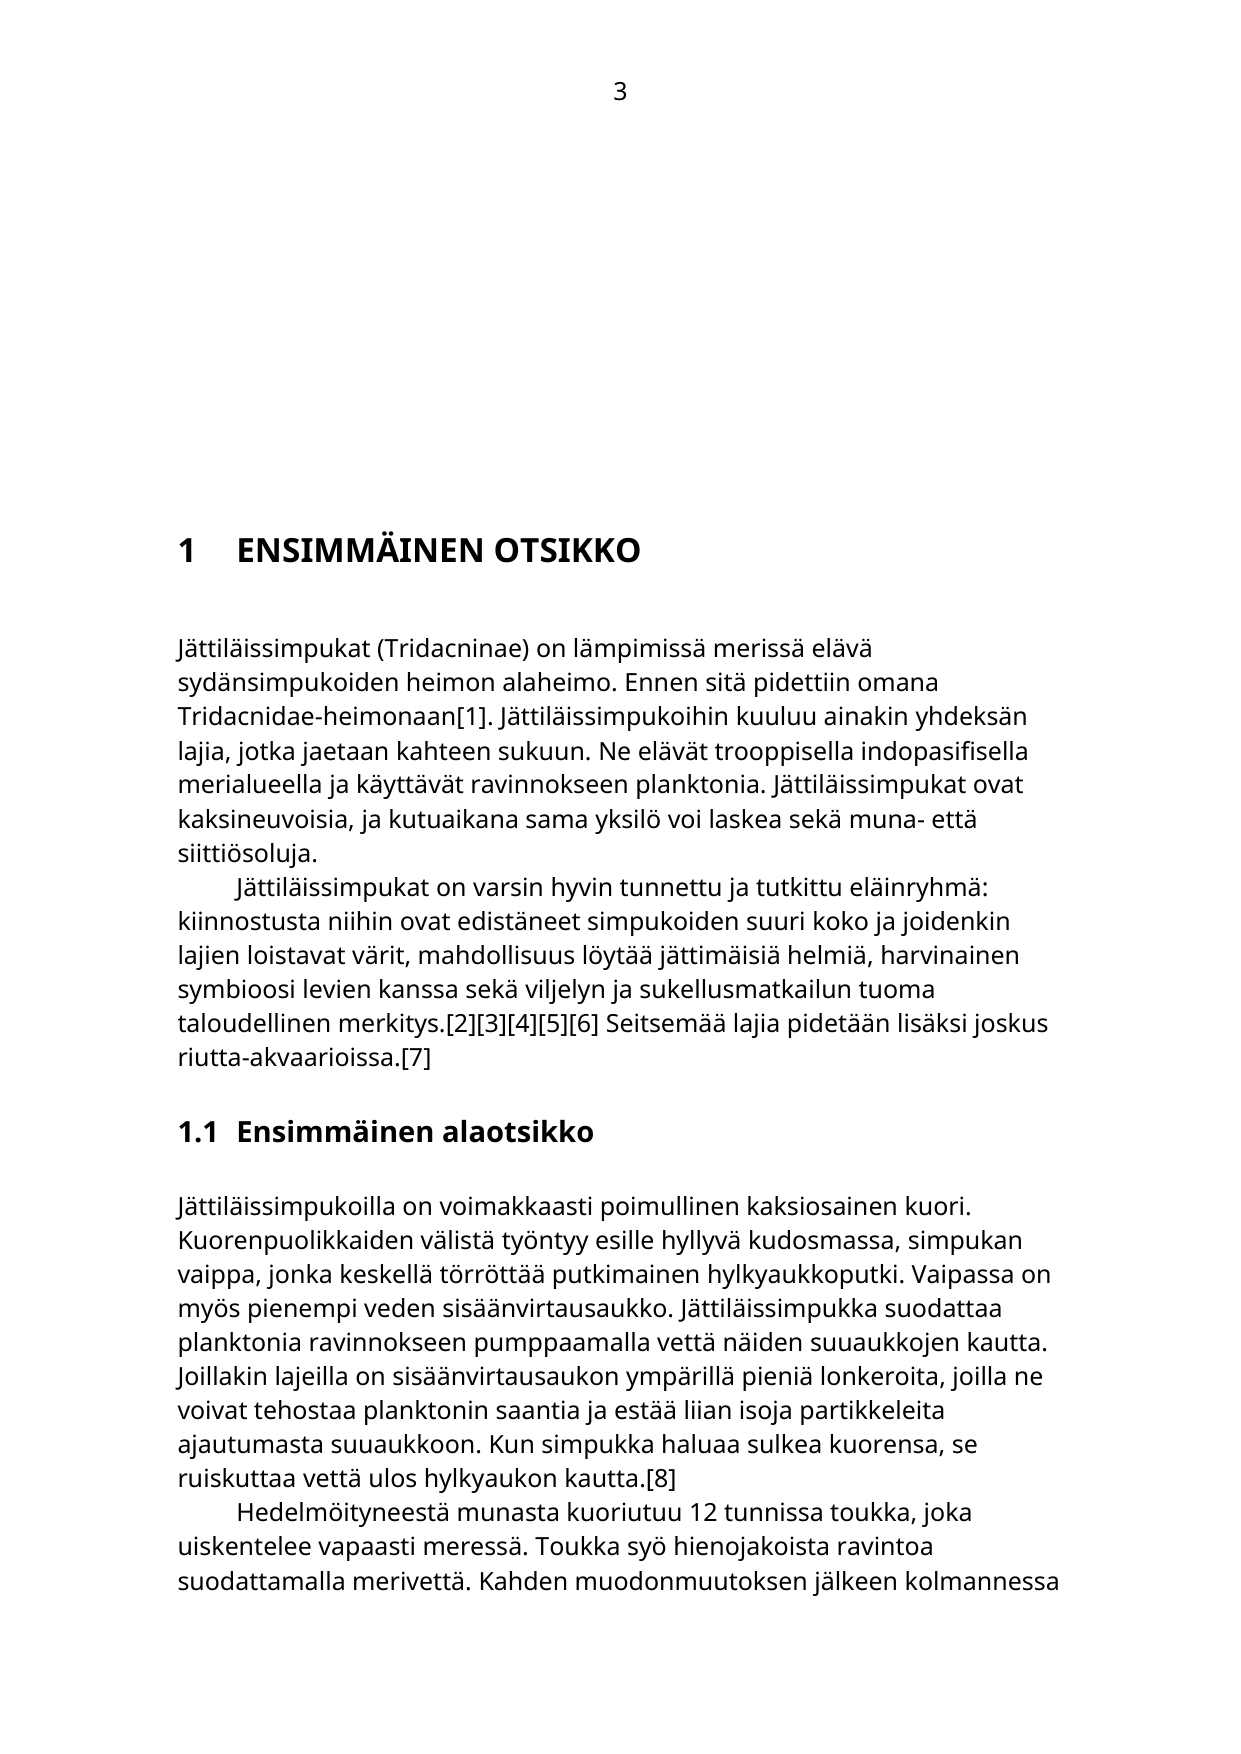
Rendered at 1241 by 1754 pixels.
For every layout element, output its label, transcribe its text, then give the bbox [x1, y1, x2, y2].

text Jättiläissimpukat (Tridacninae) on lämpimissä merissä elävä sydänsimpukoiden heimon alaheimo. Ennen sitä pidettiin omana Tridacnidae-heimonaan[1]. Jättiläissimpukoihin kuuluu ainakin yhdeksän lajia, jotka jaetaan kahteen sukuun. Ne elävät trooppisella indopasifisella merialueella ja käyttävät ravinnokseen planktonia. Jättiläissimpukat ovat kaksineuvoisia, ja kutuaikana sama yksilö voi laskea sekä muna- että siittiösoluja. [177, 631, 1063, 869]
subtitle Ensimmäinen alaotsikko [177, 1111, 1063, 1151]
text Jättiläissimpukat on varsin hyvin tunnettu ja tutkittu eläinryhmä: kiinnostusta niihin ovat edistäneet simpukoiden suuri koko ja joidenkin lajien loistavat värit, mahdollisuus löytää jättimäisiä helmiä, harvinainen symbioosi levien kanssa sekä viljelyn ja sukellusmatkailun tuoma taloudellinen merkitys.[2][3][4][5][6] Seitsemää lajia pidetään lisäksi joskus riutta-akvaarioissa.[7] [177, 869, 1063, 1074]
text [177, 1495, 1063, 1597]
subtitle Ensimmäinen otsikko [177, 527, 1063, 573]
text Jättiläissimpukoilla on voimakkaasti poimullinen kaksiosainen kuori. Kuorenpuolikkaiden välistä työntyy esille hyllyvä kudosmassa, simpukan vaippa, jonka keskellä törröttää putkimainen hylkyaukkoputki. Vaipassa on myös pienempi veden sisäänvirtausaukko. Jättiläissimpukka suodattaa planktonia ravinnokseen pumppaamalla vettä näiden suuaukkojen kautta. Joillakin lajeilla on sisäänvirtausaukon ympärillä pieniä lonkeroita, joilla ne voivat tehostaa planktonin saantia ja estää liian isoja partikkeleita ajautumasta suuaukkoon. Kun simpukka haluaa sulkea kuorensa, se ruiskuttaa vettä ulos hylkyaukon kautta.[8] [177, 1188, 1063, 1495]
